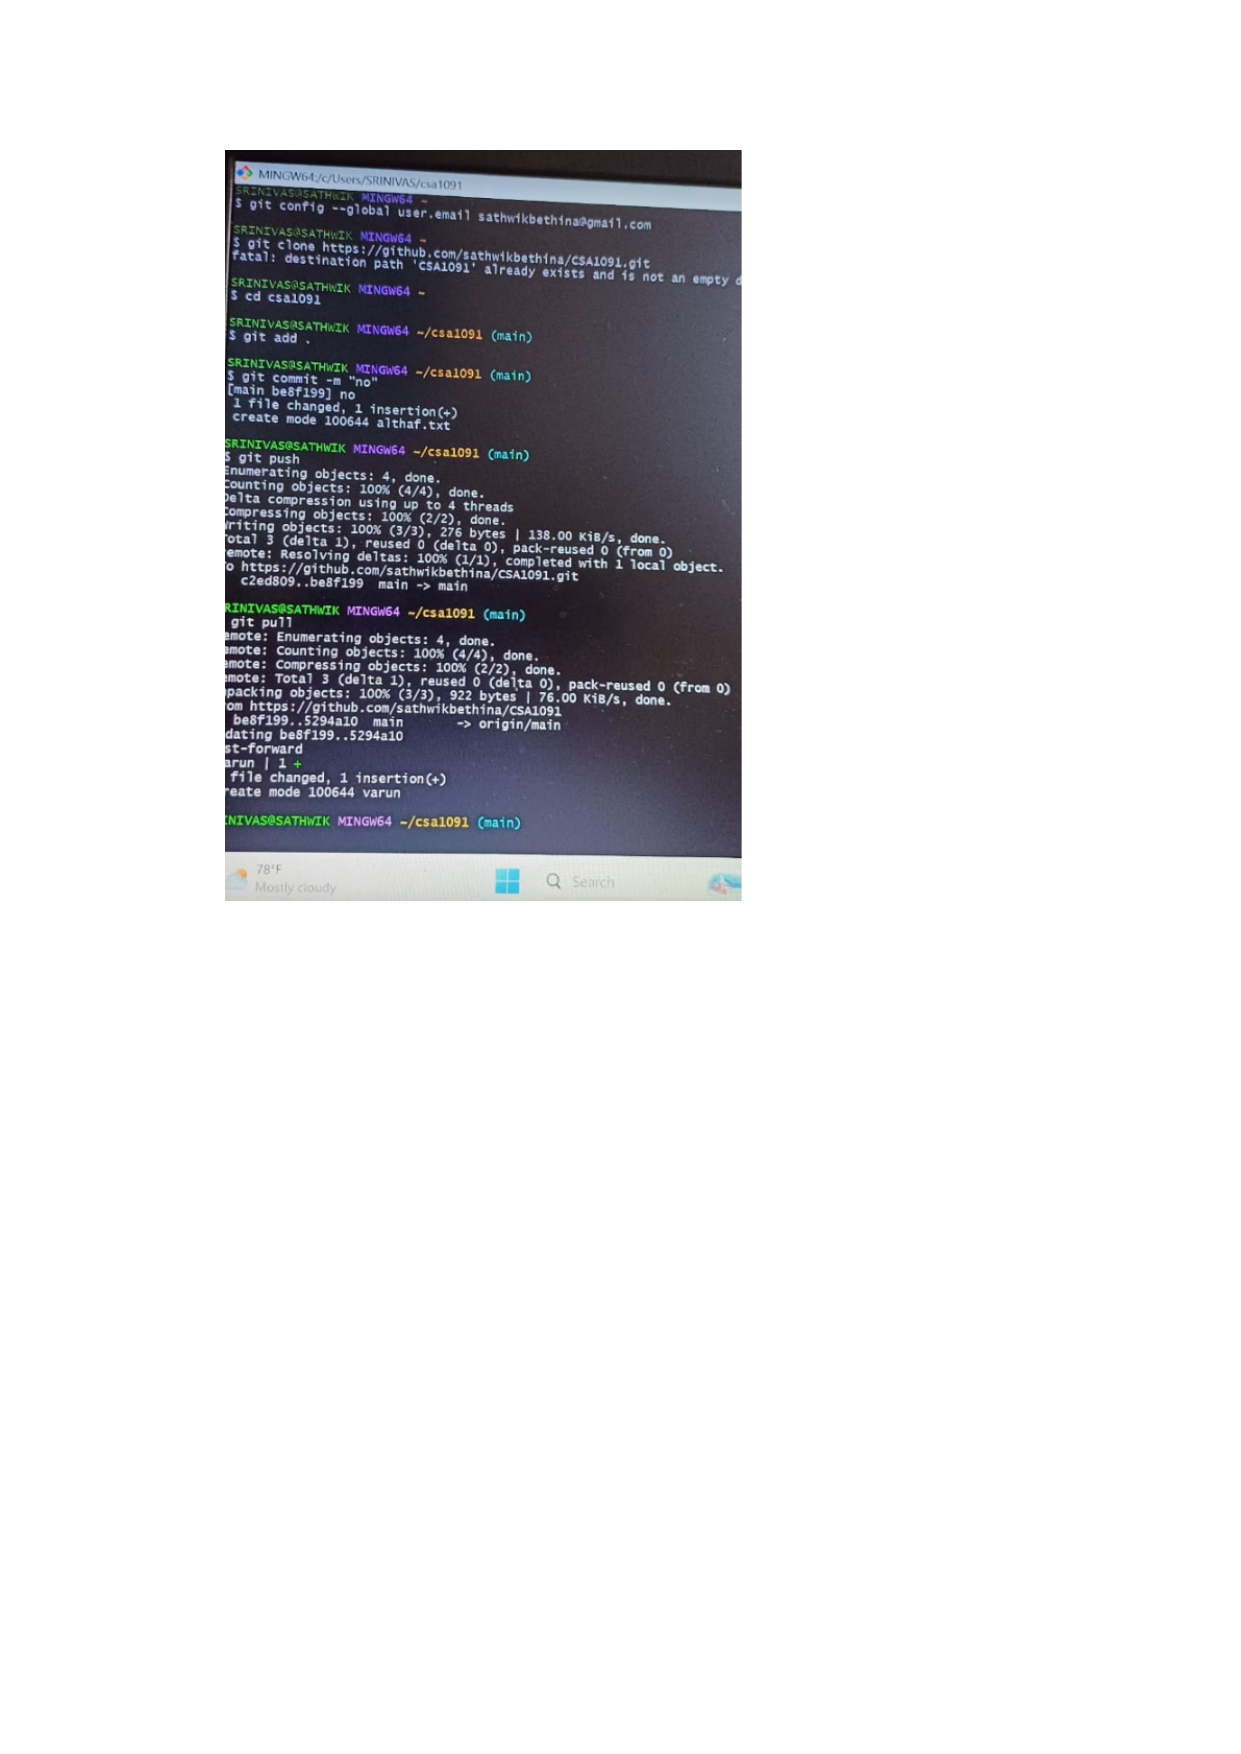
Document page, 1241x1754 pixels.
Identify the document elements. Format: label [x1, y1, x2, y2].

picture [225, 150, 742, 901]
